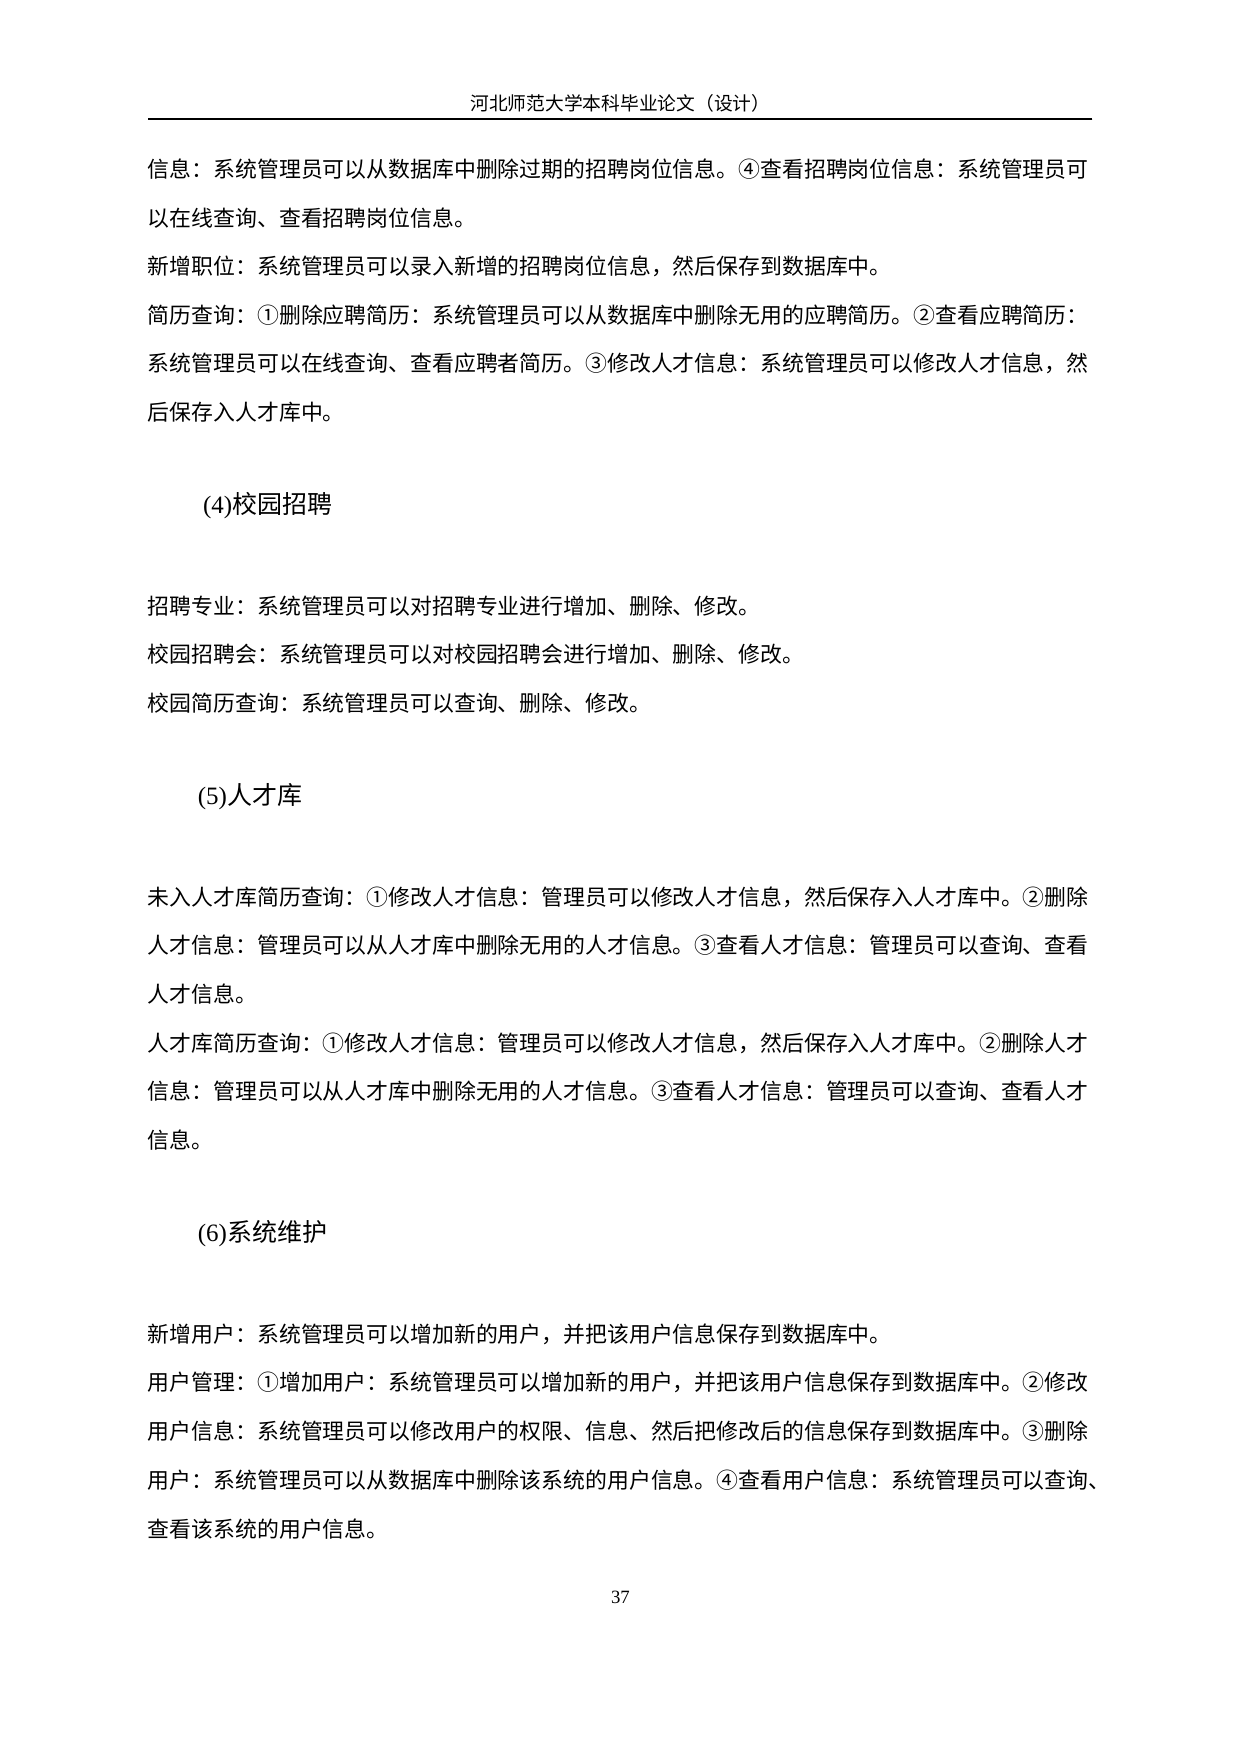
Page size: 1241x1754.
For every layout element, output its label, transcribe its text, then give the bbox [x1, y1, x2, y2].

text 校园简历查询：系统管理员可以查询、删除、修改。 [148, 685, 1092, 718]
subtitle (5)人才库 [148, 761, 1071, 826]
text 简历查询：①删除应聘简历：系统管理员可以从数据库中删除无用的应聘简历。②查看应聘简历：系统管理员可以在线查询、查看应聘者简历。③修改人才信息：系统管理员可以修改人才信息，然后保存入人才库中。 [148, 297, 1092, 427]
text 招聘专业：系统管理员可以对招聘专业进行增加、删除、修改。 [148, 589, 1092, 621]
text 新增用户：系统管理员可以增加新的用户，并把该用户信息保存到数据库中。 [148, 1317, 1092, 1349]
text 校园招聘会：系统管理员可以对校园招聘会进行增加、删除、修改。 [148, 637, 1092, 669]
subtitle (4)校园招聘 [103, 470, 1071, 535]
text 未入人才库简历查询：①修改人才信息：管理员可以修改人才信息，然后保存入人才库中。②删除人才信息：管理员可以从人才库中删除无用的人才信息。③查看人才信息：管理员可以查询、查看人才信息。 [148, 879, 1092, 1009]
text 新增职位：系统管理员可以录入新增的招聘岗位信息，然后保存到数据库中。 [148, 249, 1092, 281]
text 用户管理：①增加用户：系统管理员可以增加新的用户，并把该用户信息保存到数据库中。②修改用户信息：系统管理员可以修改用户的权限、信息、然后把修改后的信息保存到数据库中。③删除用户：系统管理员可以从数据库中删除该系统的用户信息。④查看用户信息：系统管理员可以查询、查看该系统的用户信息。 [148, 1365, 1092, 1544]
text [148, 152, 1092, 233]
subtitle (6)系统维护 [148, 1198, 1071, 1263]
text 人才库简历查询：①修改人才信息：管理员可以修改人才信息，然后保存入人才库中。②删除人才信息：管理员可以从人才库中删除无用的人才信息。③查看人才信息：管理员可以查询、查看人才信息。 [148, 1025, 1092, 1155]
